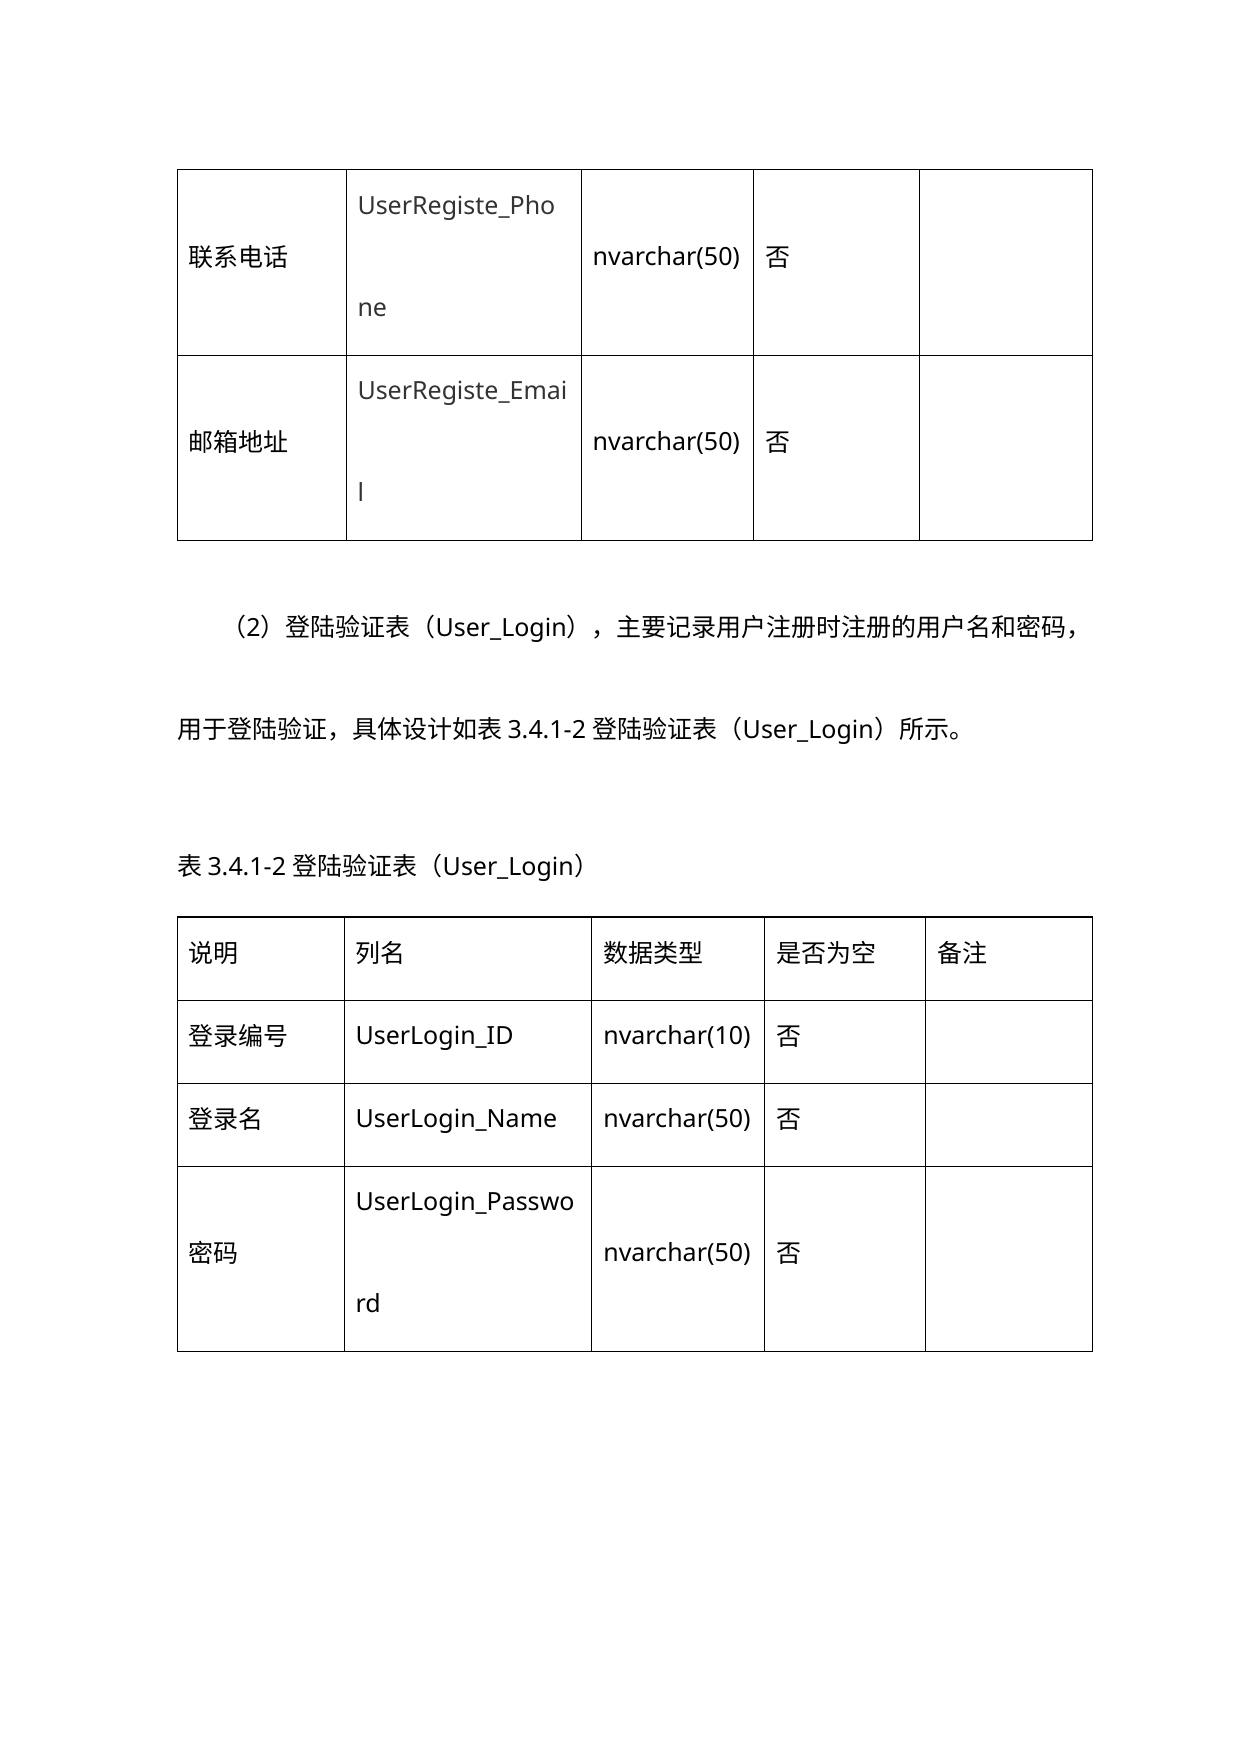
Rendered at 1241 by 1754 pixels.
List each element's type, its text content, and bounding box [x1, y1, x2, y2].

table_cell 否 [765, 1084, 925, 1166]
table_cell UserLogin_Password [345, 1167, 591, 1351]
table_cell 登录编号 [178, 1001, 344, 1083]
table_cell 否 [765, 1001, 925, 1083]
table_cell 否 [754, 170, 919, 354]
table_cell 登录名 [178, 1084, 344, 1166]
table_cell [926, 1001, 1092, 1083]
table_cell 否 [754, 356, 919, 539]
table_cell UserRegiste_Phone [347, 170, 581, 354]
table_header 数据类型 [592, 918, 764, 1000]
text （2）登陆验证表（User_Login），主要记录用户注册时注册的用户名和密码，用于登陆验证，具体设计如表3.4.1-2 登陆验证表（User_Login）所示。 [177, 592, 1092, 761]
table_cell [926, 1167, 1092, 1351]
table_cell nvarchar(50) [592, 1167, 764, 1351]
table_header 备注 [926, 918, 1092, 1000]
table_cell nvarchar(50) [582, 356, 753, 539]
table_cell 密码 [178, 1167, 344, 1351]
table_header 说明 [178, 918, 344, 1000]
table_cell [926, 1084, 1092, 1166]
table_cell UserRegiste_Email [347, 356, 581, 539]
table_cell [920, 170, 1092, 354]
table_header 列名 [345, 918, 591, 1000]
text 表3.4.1-2 登陆验证表（User_Login） [177, 830, 1092, 898]
table_cell UserLogin_ID [345, 1001, 591, 1083]
table_cell nvarchar(10) [592, 1001, 764, 1083]
table_cell nvarchar(50) [582, 170, 753, 354]
table_cell 邮箱地址 [178, 356, 346, 539]
table_cell nvarchar(50) [592, 1084, 764, 1166]
table_cell 否 [765, 1167, 925, 1351]
table_header 是否为空 [765, 918, 925, 1000]
table_cell UserLogin_Name [345, 1084, 591, 1166]
table_cell 联系电话 [178, 170, 346, 354]
table_cell [920, 356, 1092, 539]
